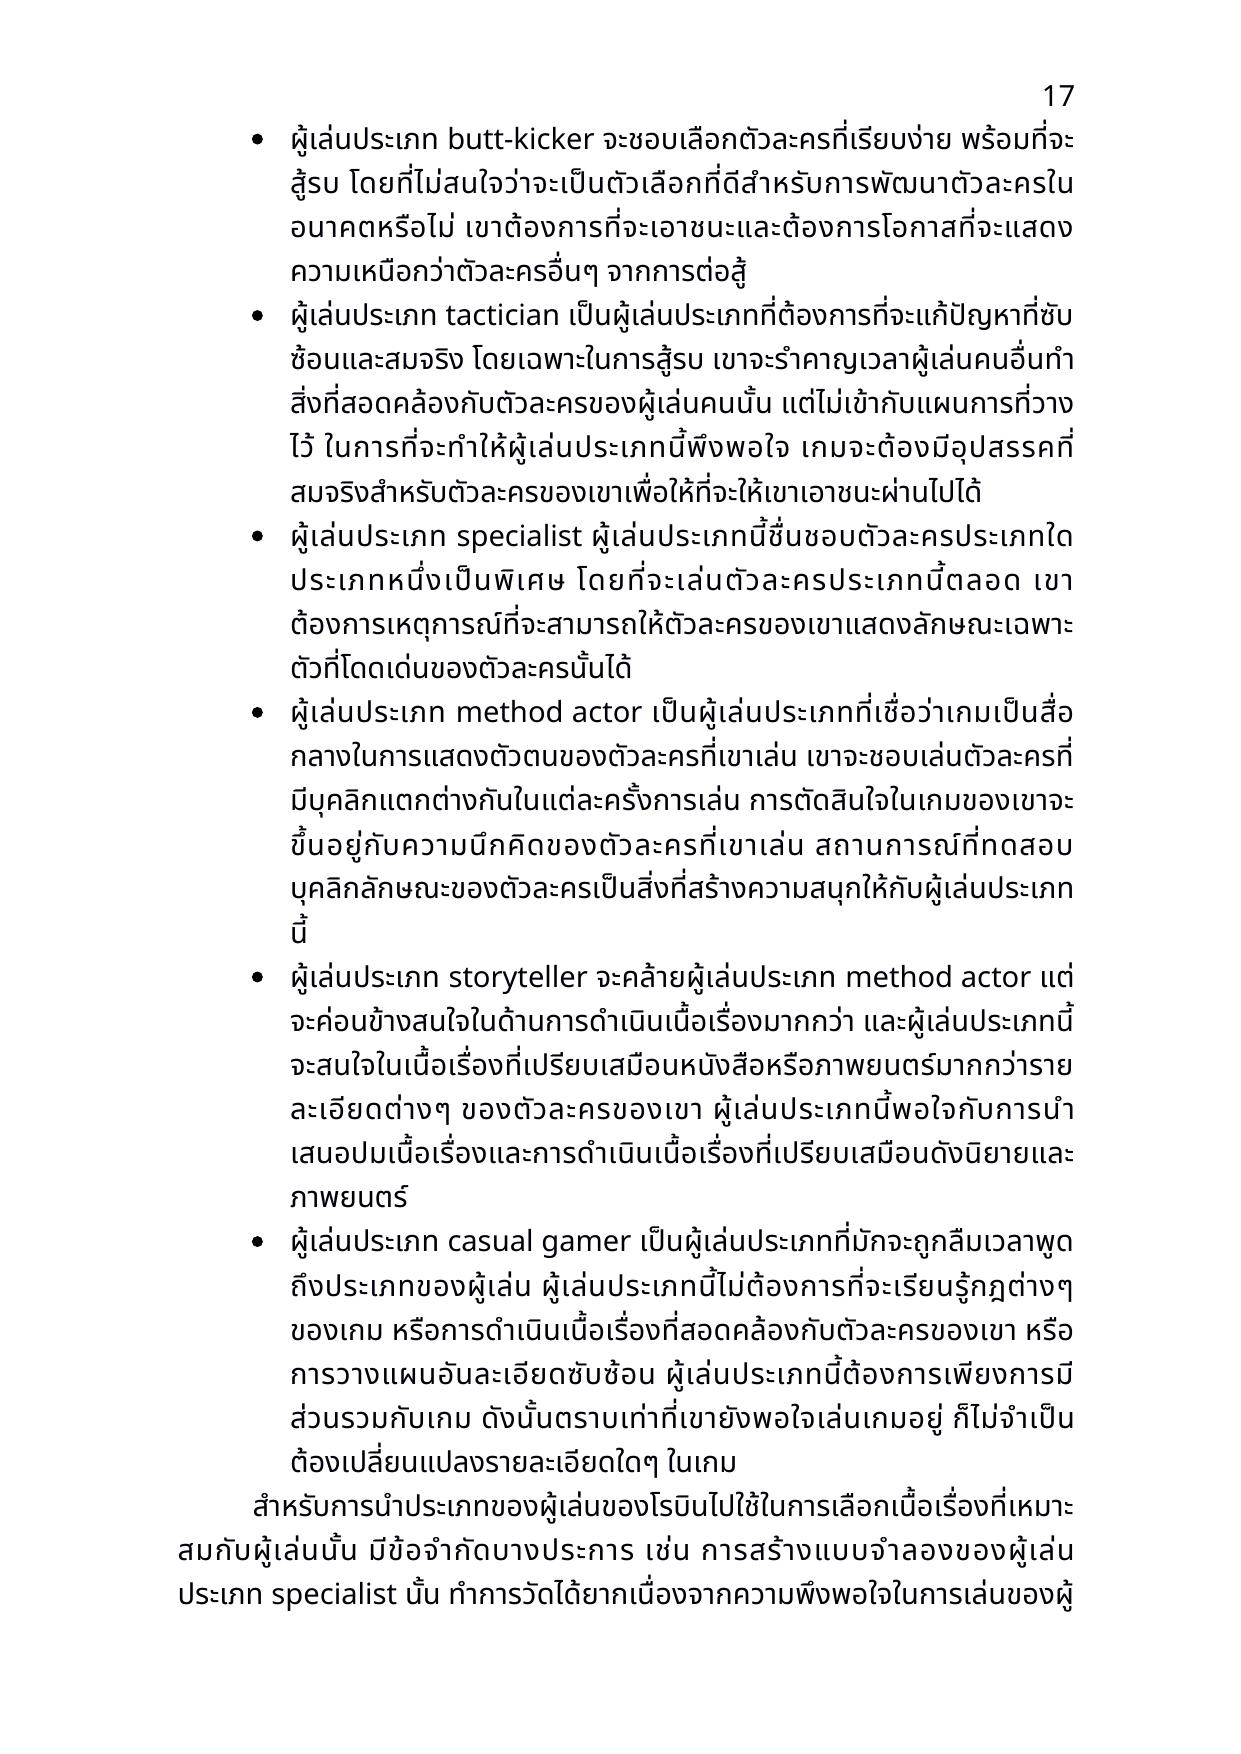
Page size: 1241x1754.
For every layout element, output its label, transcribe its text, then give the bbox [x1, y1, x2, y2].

list ผู้เล่นประเภท casual gamer เป็นผู้เล่นประเภทที่มักจะถูกลืมเวลาพูดถึงประเภทของผู้เล่น ผู้เล่นประเภทนี้ไม่ต้องการที่จะเรียนรู้กฎต่างๆ ของเกม หรือการดำเนินเนื้อเรื่องที่สอดคล้องกับตัวละครของเขา หรือการวางแผนอันละเอียดซับซ้อน ผู้เล่นประเภทนี้ต้องการเพียงการมีส่วนรวมกับเกม ดังนั้นตราบเท่าที่เขายังพอใจเล่นเกมอยู่ ก็ไม่จำเป็นต้องเปลี่ยนแปลงรายละเอียดใดๆ ในเกม [252, 1221, 1075, 1485]
list ผู้เล่นประเภท storyteller จะคล้ายผู้เล่นประเภท method actor แต่จะค่อนข้างสนใจในด้านการดำเนินเนื้อเรื่องมากกว่า และผู้เล่นประเภทนี้จะสนใจในเนื้อเรื่องที่เปรียบเสมือนหนังสือหรือภาพยนตร์มากกว่ารายละเอียดต่างๆ ของตัวละครของเขา ผู้เล่นประเภทนี้พอใจกับการนำเสนอปมเนื้อเรื่องและการดำเนินเนื้อเรื่องที่เปรียบเสมือนดังนิยายและภาพยนตร์ [252, 956, 1075, 1221]
list ผู้เล่นประเภท butt-kicker จะชอบเลือกตัวละครที่เรียบง่าย พร้อมที่จะสู้รบ โดยที่ไม่สนใจว่าจะเป็นตัวเลือกที่ดีสำหรับการพัฒนาตัวละครในอนาคตหรือไม่ เขาต้องการที่จะเอาชนะและต้องการโอกาสที่จะแสดงความเหนือกว่าตัวละครอื่นๆ จากการต่อสู้ [252, 118, 1075, 294]
list ผู้เล่นประเภท tactician เป็นผู้เล่นประเภทที่ต้องการที่จะแก้ปัญหาที่ซับซ้อนและสมจริง โดยเฉพาะในการสู้รบ เขาจะรำคาญเวลาผู้เล่นคนอื่นทำสิ่งที่สอดคล้องกับตัวละครของผู้เล่นคนนั้น แต่ไม่เข้ากับแผนการที่วางไว้ ในการที่จะทำให้ผู้เล่นประเภทนี้พึงพอใจ เกมจะต้องมีอุปสรรคที่สมจริงสำหรับตัวละครของเขาเพื่อให้ที่จะให้เขาเอาชนะผ่านไปได้ [252, 294, 1075, 515]
list ผู้เล่นประเภท method actor เป็นผู้เล่นประเภทที่เชื่อว่าเกมเป็นสื่อกลางในการแสดงตัวตนของตัวละครที่เขาเล่น เขาจะชอบเล่นตัวละครที่มีบุคลิกแตกต่างกันในแต่ละครั้งการเล่น การตัดสินใจในเกมของเขาจะขึ้นอยู่กับความนึกคิดของตัวละครที่เขาเล่น สถานการณ์ที่ทดสอบบุคลิกลักษณะของตัวละครเป็นสิ่งที่สร้างความสนุกให้กับผู้เล่นประเภทนี้ [252, 692, 1075, 956]
list ผู้เล่นประเภท specialist ผู้เล่นประเภทนี้ชื่นชอบตัวละครประเภทใดประเภทหนึ่งเป็นพิเศษ โดยที่จะเล่นตัวละครประเภทนี้ตลอด เขาต้องการเหตุการณ์ที่จะสามารถให้ตัวละครของเขาแสดงลักษณะเฉพาะตัวที่โดดเด่นของตัวละครนั้นได้ [252, 515, 1075, 692]
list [177, 1485, 1075, 1618]
